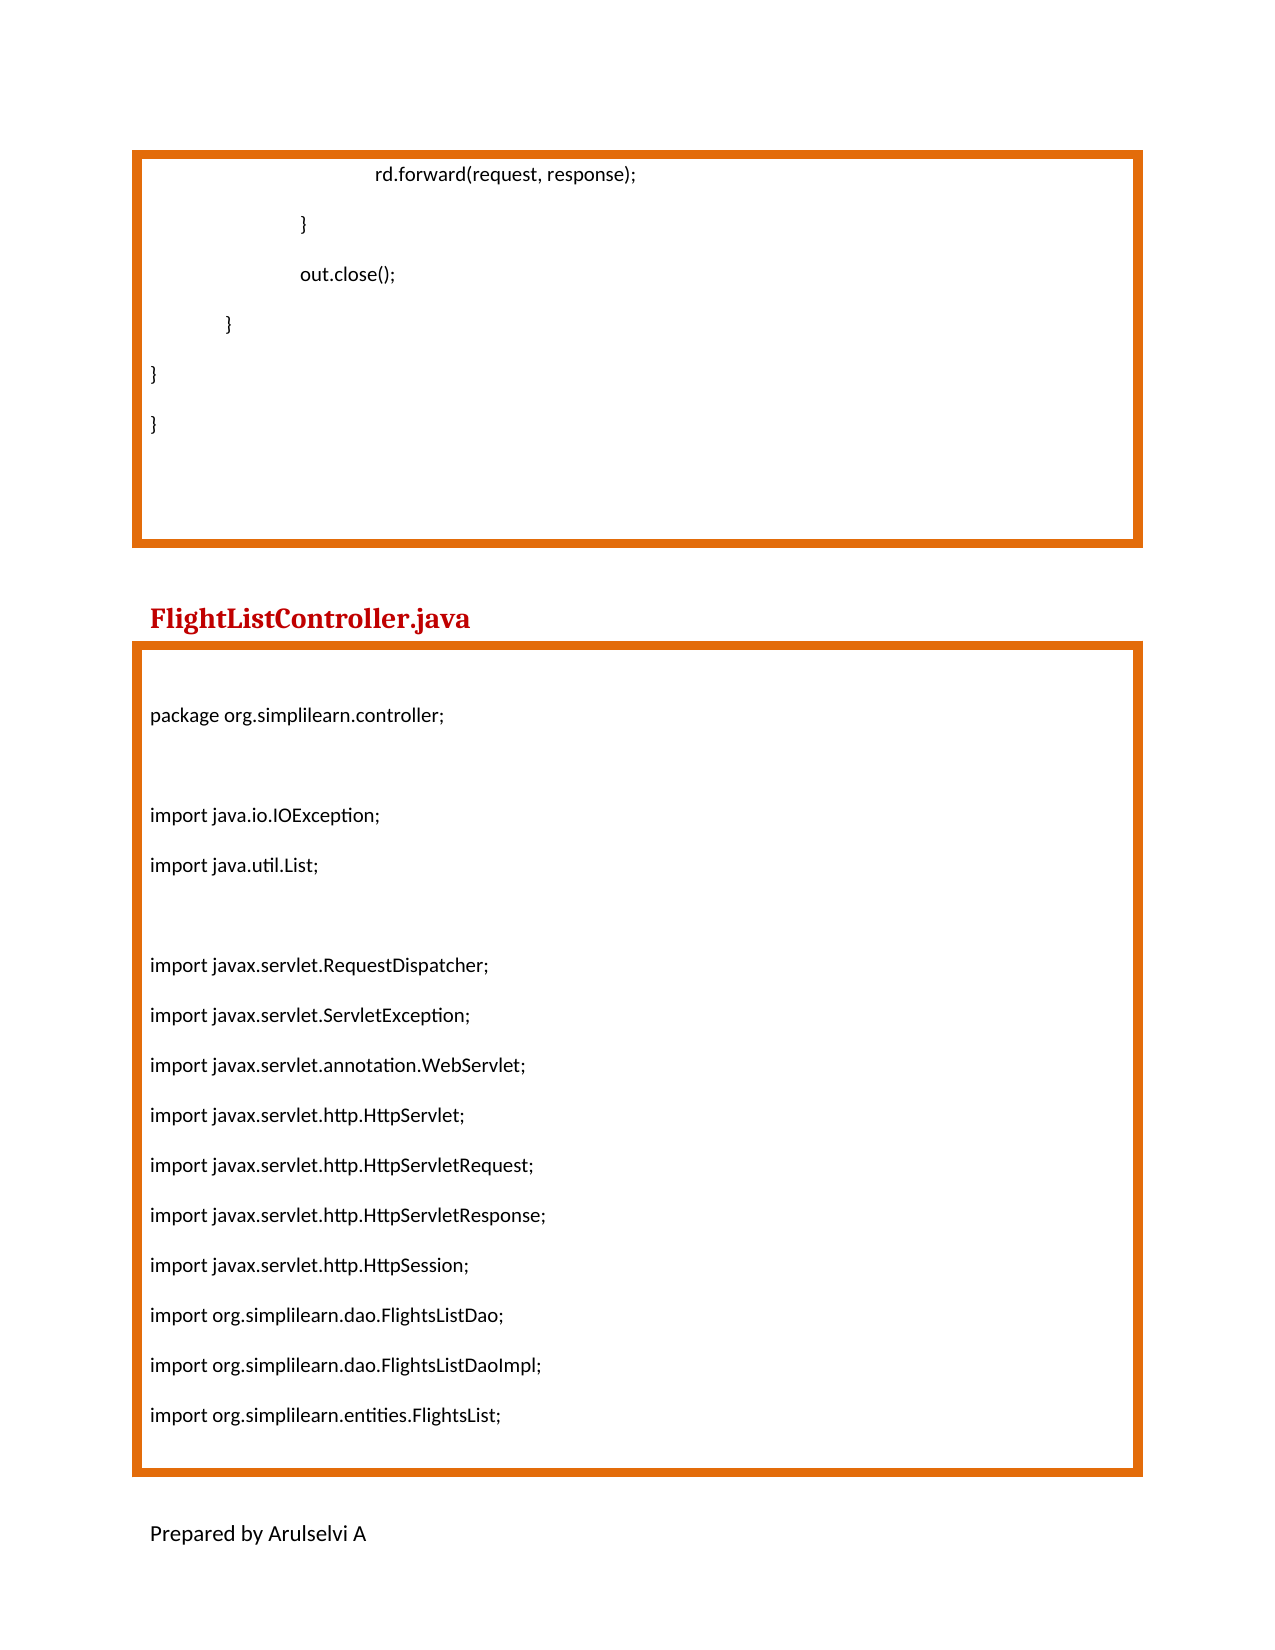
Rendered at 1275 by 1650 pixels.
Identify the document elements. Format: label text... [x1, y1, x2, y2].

text import javax.servlet.http.HttpServletRequest; [142, 1141, 1133, 1177]
text import org.simplilearn.entities.FlightsList; [142, 1391, 1133, 1427]
text out.close(); [142, 250, 1133, 287]
text } [142, 350, 1133, 387]
text import org.simplilearn.dao.FlightsListDaoImpl; [142, 1341, 1133, 1377]
text import javax.servlet.http.HttpServlet; [142, 1091, 1133, 1127]
text import java.io.IOException; [142, 791, 1133, 827]
text rd.forward(request, response); [142, 159, 1133, 187]
text package org.simplilearn.controller; [142, 691, 1133, 727]
text import javax.servlet.http.HttpSession; [142, 1241, 1133, 1277]
text import org.simplilearn.dao.FlightsListDao; [142, 1291, 1133, 1327]
text import javax.servlet.http.HttpServletResponse; [142, 1191, 1133, 1227]
text import javax.servlet.ServletException; [142, 991, 1133, 1027]
text import java.util.List; [142, 841, 1133, 877]
text } [142, 200, 1133, 237]
text import javax.servlet.RequestDispatcher; [142, 941, 1133, 977]
subtitle FlightListController.java [150, 602, 1125, 636]
text } [142, 400, 1133, 437]
text import javax.servlet.annotation.WebServlet; [142, 1041, 1133, 1077]
text } [142, 300, 1133, 337]
